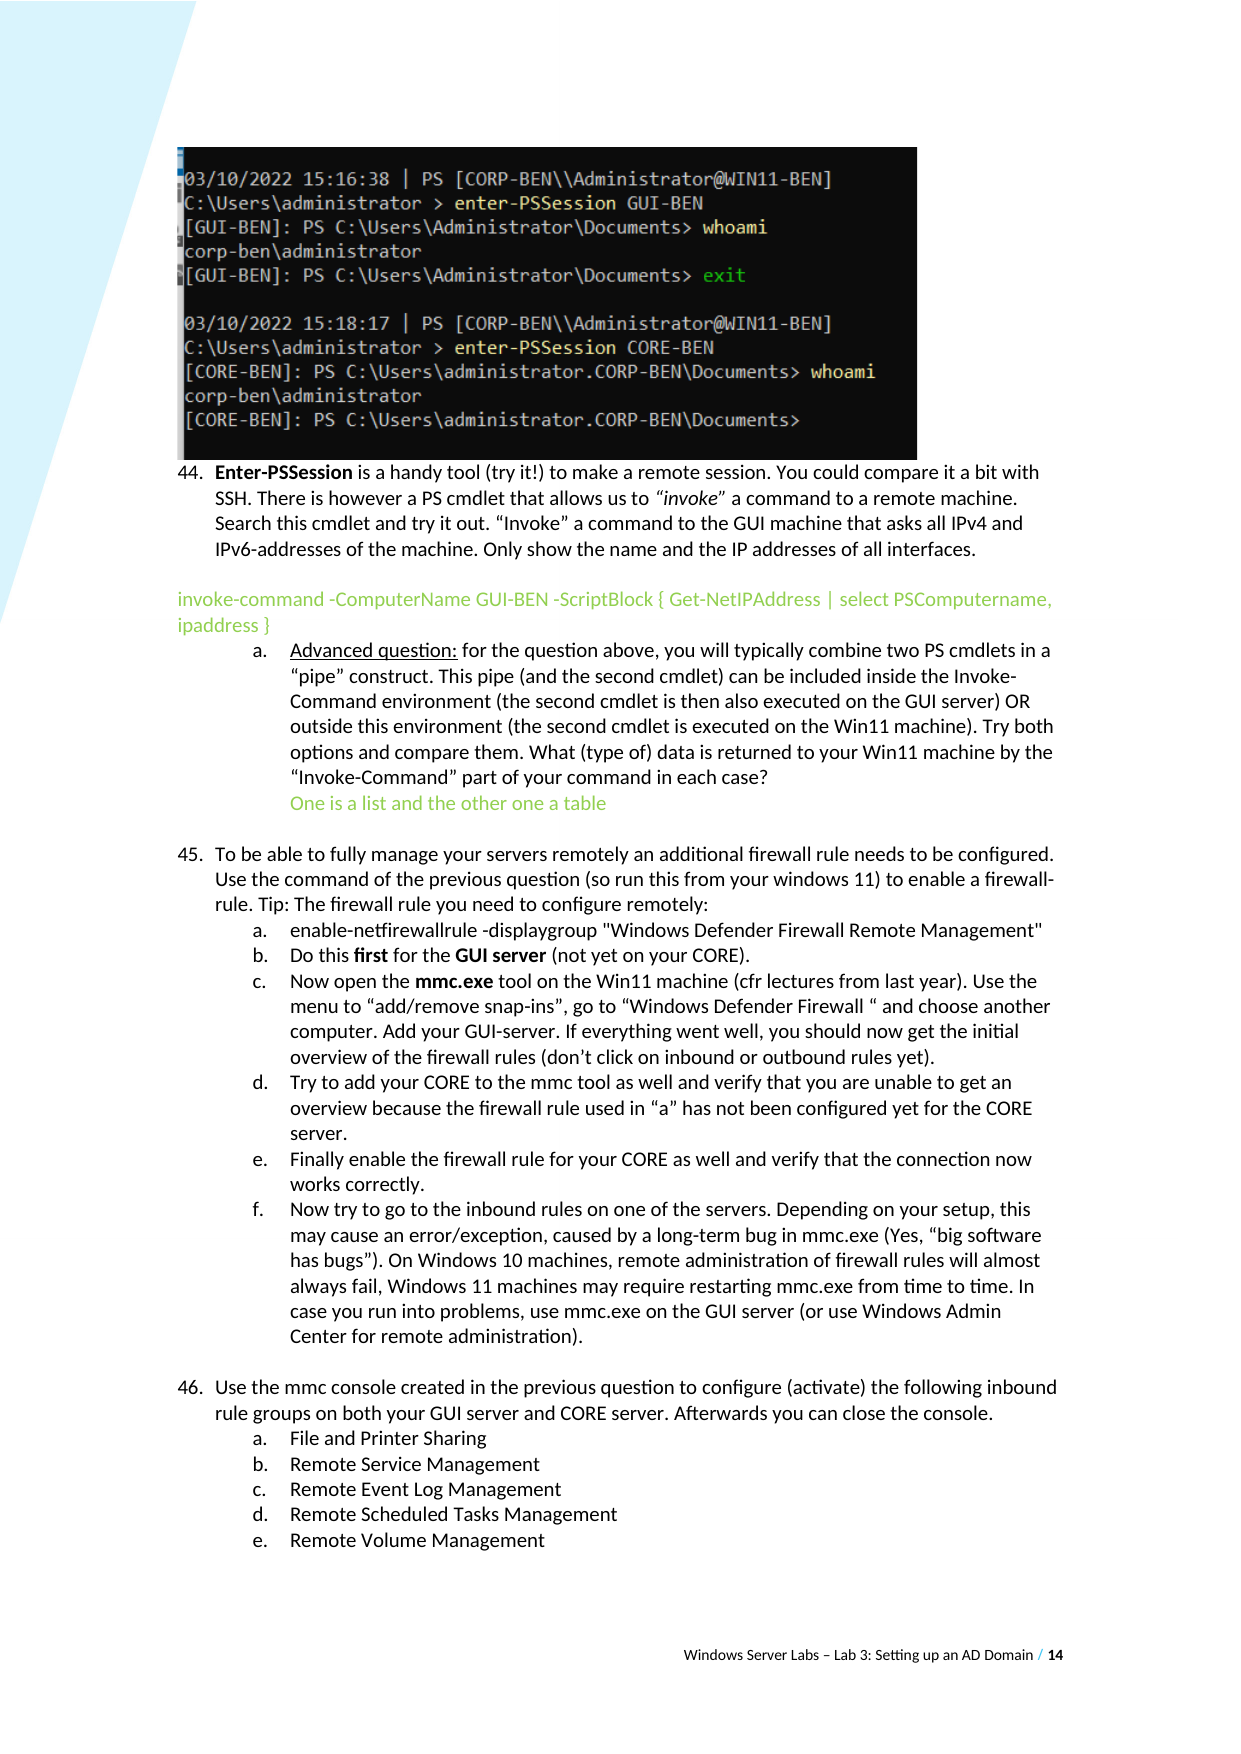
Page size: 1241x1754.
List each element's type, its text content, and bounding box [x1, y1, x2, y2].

list Now open the mmc.exe tool on the Win11 machine (cfr lectures from last year). Use the menu to “add/remove snap-ins”, go to “Windows Defender Firewall “ and choose another computer. Add your GUI-server. If everything went well, you should now get the initial overview of the firewall rules (don’t click on inbound or outbound rules yet). [252, 968, 1063, 1069]
list Remote Scheduled Tasks Management [252, 1502, 1063, 1527]
list Advanced question: for the question above, you will typically combine two PS cmdlets in a “pipe” construct. This pipe (and the second cmdlet) can be included inside the Invoke-Command environment (the second cmdlet is then also executed on the GUI server) OR outside this environment (the second cmdlet is executed on the Win11 machine). Try both options and compare them. What (type of) data is returned to your Win11 machine by the “Invoke-Command” part of your command in each case? [252, 637, 1063, 790]
list Remote Service Management [252, 1451, 1063, 1476]
list To be able to fully manage your servers remotely an additional firewall rule needs to be configured. Use the command of the previous question (so run this from your windows 11) to enable a firewall-rule. Tip: The firewall rule you need to configure remotely: [177, 841, 1063, 917]
list Remote Volume Management [252, 1527, 1063, 1552]
list enable-netfirewallrule -displaygroup "Windows Defender Firewall Remote Management" [252, 917, 1063, 942]
list Try to add your CORE to the mmc tool as well and verify that you are unable to get an overview because the firewall rule used in “a” has not been configured yet for the CORE server. [252, 1069, 1063, 1146]
picture [0, 1, 1179, 1239]
list Remote Event Log Management [252, 1476, 1063, 1502]
list Now try to go to the inbound rules on one of the servers. Depending on your setup, this may cause an error/exception, caused by a long-term bug in mmc.exe (Yes, “big software has bugs”). On Windows 10 machines, remote administration of firewall rules will almost always fail, Windows 11 machines may require restarting mmc.exe from time to time. In case you run into problems, use mmc.exe on the GUI server (or use Windows Admin Center for remote administration). [252, 1197, 1063, 1349]
list One is a list and the other one a table [290, 790, 1063, 815]
list Use the mmc console created in the previous question to configure (activate) the following inbound rule groups on both your GUI server and CORE server. Afterwards you can close the console. [177, 1374, 1063, 1425]
text invoke-command -ComputerName GUI-BEN -ScriptBlock { Get-NetIPAddress | select PSComputername, ipaddress } [177, 587, 1063, 637]
list Do this first for the GUI server (not yet on your CORE). [252, 942, 1063, 968]
list File and Printer Sharing [252, 1425, 1063, 1451]
list Enter-PSSession is a handy tool (try it!) to make a remote session. You could compare it a bit with SSH. There is however a PS cmdlet that allows us to “invoke” a command to a remote machine. Search this cmdlet and try it out. “Invoke” a command to the GUI machine that asks all IPv4 and IPv6-addresses of the machine. Only show the name and the IP addresses of all interfaces. [177, 459, 1063, 561]
list Finally enable the firewall rule for your CORE as well and verify that the connection now works correctly. [252, 1146, 1063, 1197]
